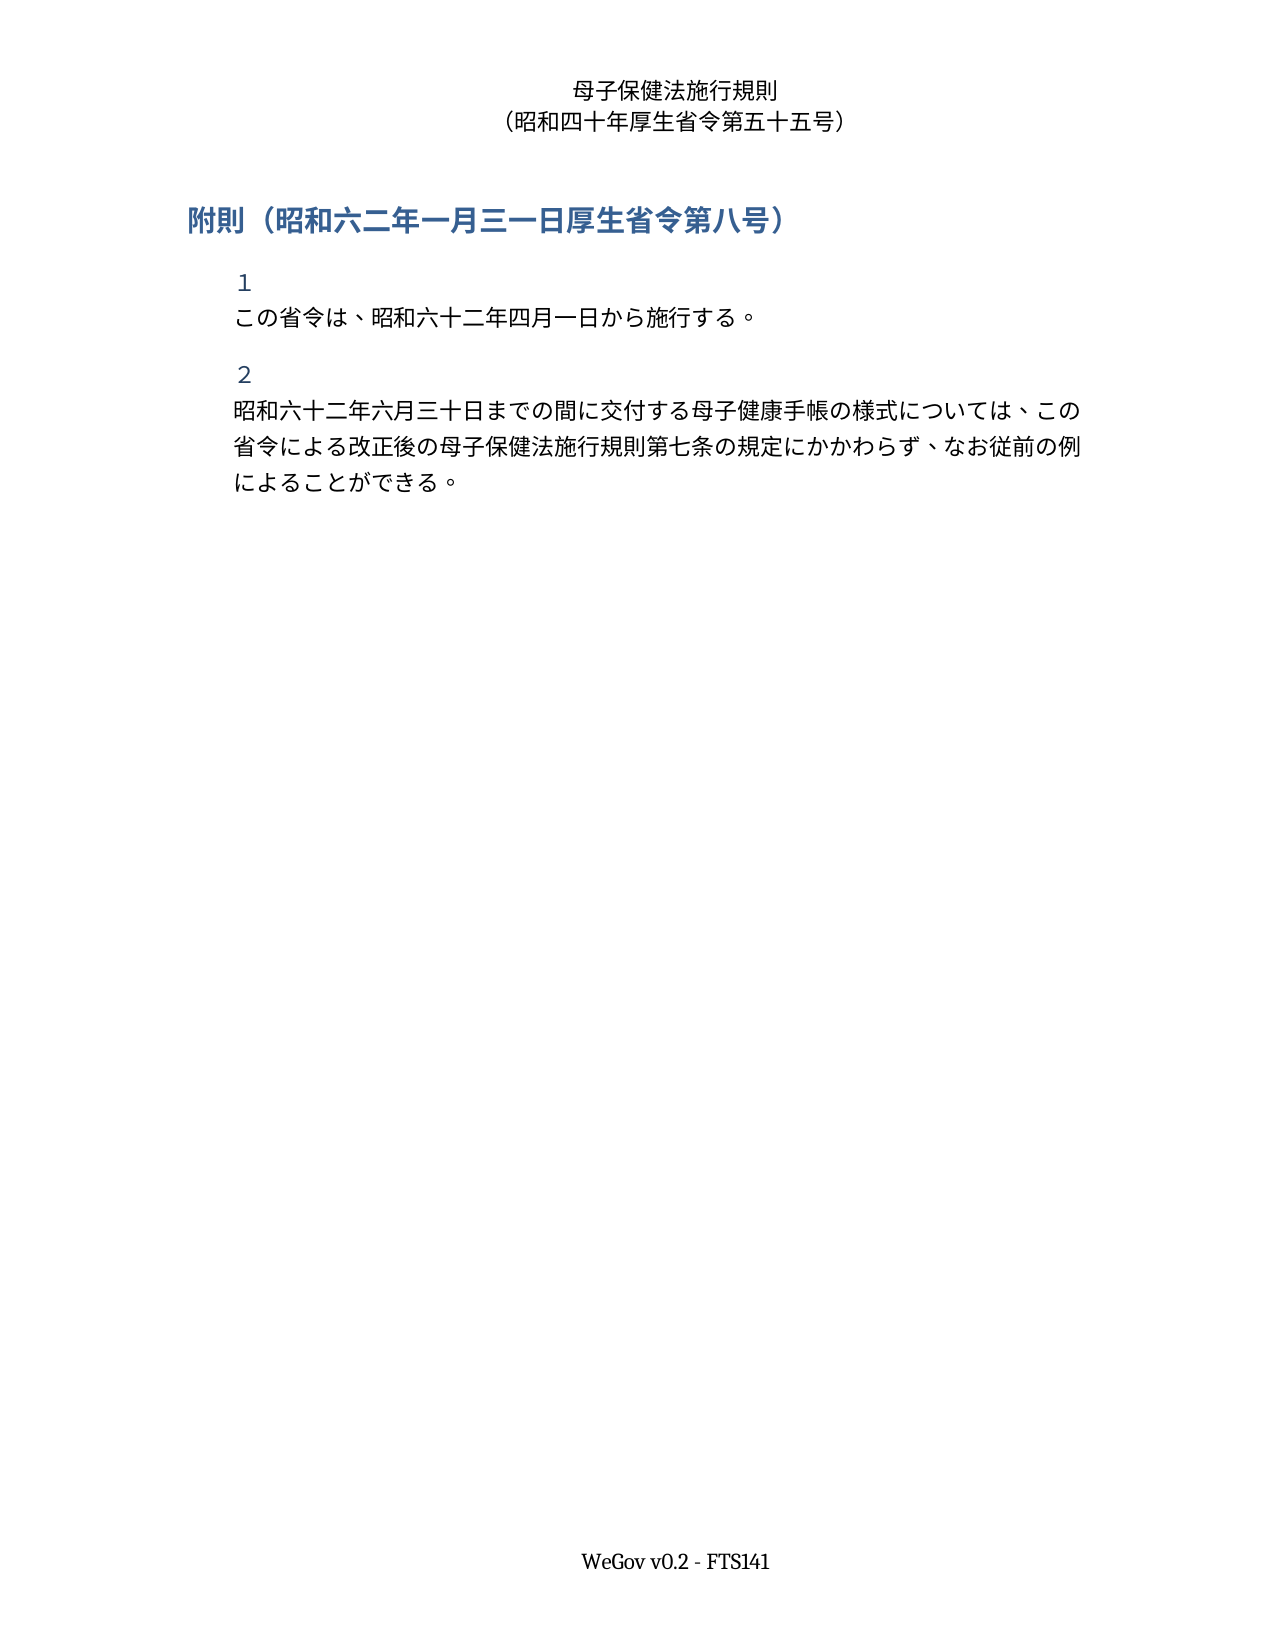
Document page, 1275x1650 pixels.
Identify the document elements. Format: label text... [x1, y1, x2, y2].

subtitle ２ [233, 359, 1087, 390]
text 昭和六十二年六月三十日までの間に交付する母子健康手帳の様式については、この省令による改正後の母子保健法施行規則第七条の規定にかかわらず、なお従前の例によることができる。 [233, 395, 1087, 498]
subtitle １ [233, 266, 1087, 298]
subtitle 附則（昭和六二年一月三一日厚生省令第八号） [187, 200, 1087, 240]
text この省令は、昭和六十二年四月一日から施行する。 [233, 302, 1087, 334]
